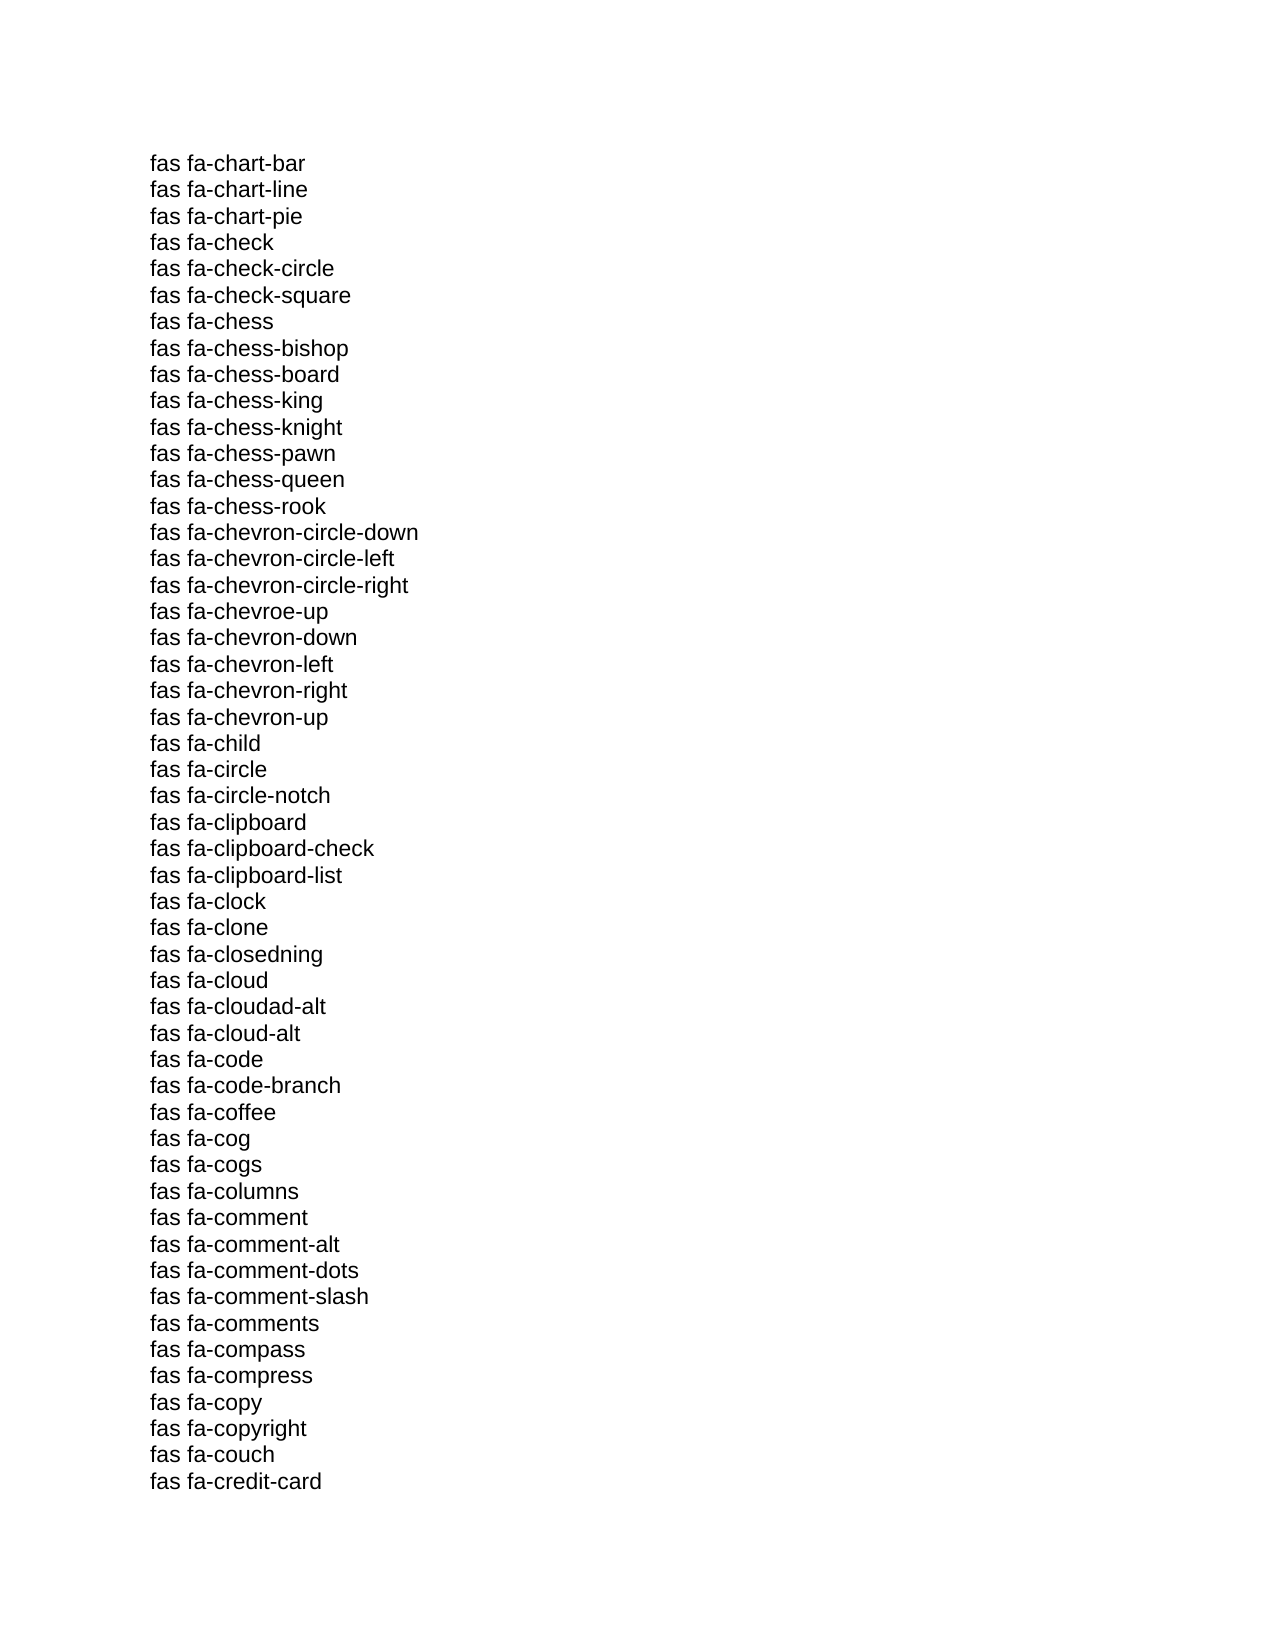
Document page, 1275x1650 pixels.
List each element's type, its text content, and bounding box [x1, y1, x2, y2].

text fas fa-chevron-circle-left [150, 545, 1125, 572]
text fas fa-chess-bishop [150, 334, 1125, 361]
text fas fa-circle [150, 756, 1125, 782]
text fas fa-check-square [150, 282, 1125, 308]
text fas fa-check-circle [150, 255, 1125, 282]
text fas fa-couch [150, 1441, 1125, 1468]
text fas fa-clipboard-list [150, 862, 1125, 888]
text fas fa-chart-bar [150, 150, 1125, 176]
text fas fa-copy [150, 1389, 1125, 1415]
text fas fa-credit-card [150, 1468, 1125, 1494]
text fas fa-chess [150, 308, 1125, 334]
text fas fa-comments [150, 1309, 1125, 1336]
text fas fa-chevron-circle-down [150, 519, 1125, 545]
text fas fa-chart-pie [150, 203, 1125, 229]
text fas fa-chevron-right [150, 677, 1125, 703]
text fas fa-coffee [150, 1099, 1125, 1125]
text fas fa-comment-alt [150, 1231, 1125, 1257]
text fas fa-cogs [150, 1151, 1125, 1178]
text fas fa-compress [150, 1362, 1125, 1389]
text fas fa-comment-dots [150, 1257, 1125, 1283]
text fas fa-compass [150, 1336, 1125, 1362]
text fas fa-chevron-left [150, 651, 1125, 677]
text fas fa-clock [150, 888, 1125, 914]
text fas fa-comment-slash [150, 1283, 1125, 1309]
text fas fa-chess-rook [150, 493, 1125, 519]
text fas fa-check [150, 229, 1125, 255]
text fas fa-circle-notch [150, 782, 1125, 809]
text fas fa-chess-board [150, 361, 1125, 387]
text fas fa-cloud [150, 967, 1125, 993]
text fas fa-chevron-down [150, 624, 1125, 651]
text fas fa-chess-queen [150, 466, 1125, 493]
text fas fa-clipboard [150, 809, 1125, 835]
text fas fa-cloudad-alt [150, 993, 1125, 1020]
text fas fa-chess-pawn [150, 440, 1125, 466]
text fas fa-chess-knight [150, 413, 1125, 440]
text fas fa-code-branch [150, 1072, 1125, 1099]
text fas fa-chevron-circle-right [150, 572, 1125, 598]
text fas fa-chart-line [150, 176, 1125, 203]
text fas fa-chevron-up [150, 703, 1125, 730]
text fas fa-clipboard-check [150, 835, 1125, 862]
text fas fa-chess-king [150, 387, 1125, 413]
text fas fa-child [150, 730, 1125, 756]
text fas fa-copyright [150, 1415, 1125, 1441]
text fas fa-chevroe-up [150, 598, 1125, 624]
text fas fa-closedning [150, 941, 1125, 967]
text fas fa-cog [150, 1125, 1125, 1151]
text fas fa-columns [150, 1178, 1125, 1204]
text fas fa-comment [150, 1204, 1125, 1231]
text fas fa-code [150, 1046, 1125, 1072]
text fas fa-clone [150, 914, 1125, 941]
text fas fa-cloud-alt [150, 1020, 1125, 1046]
